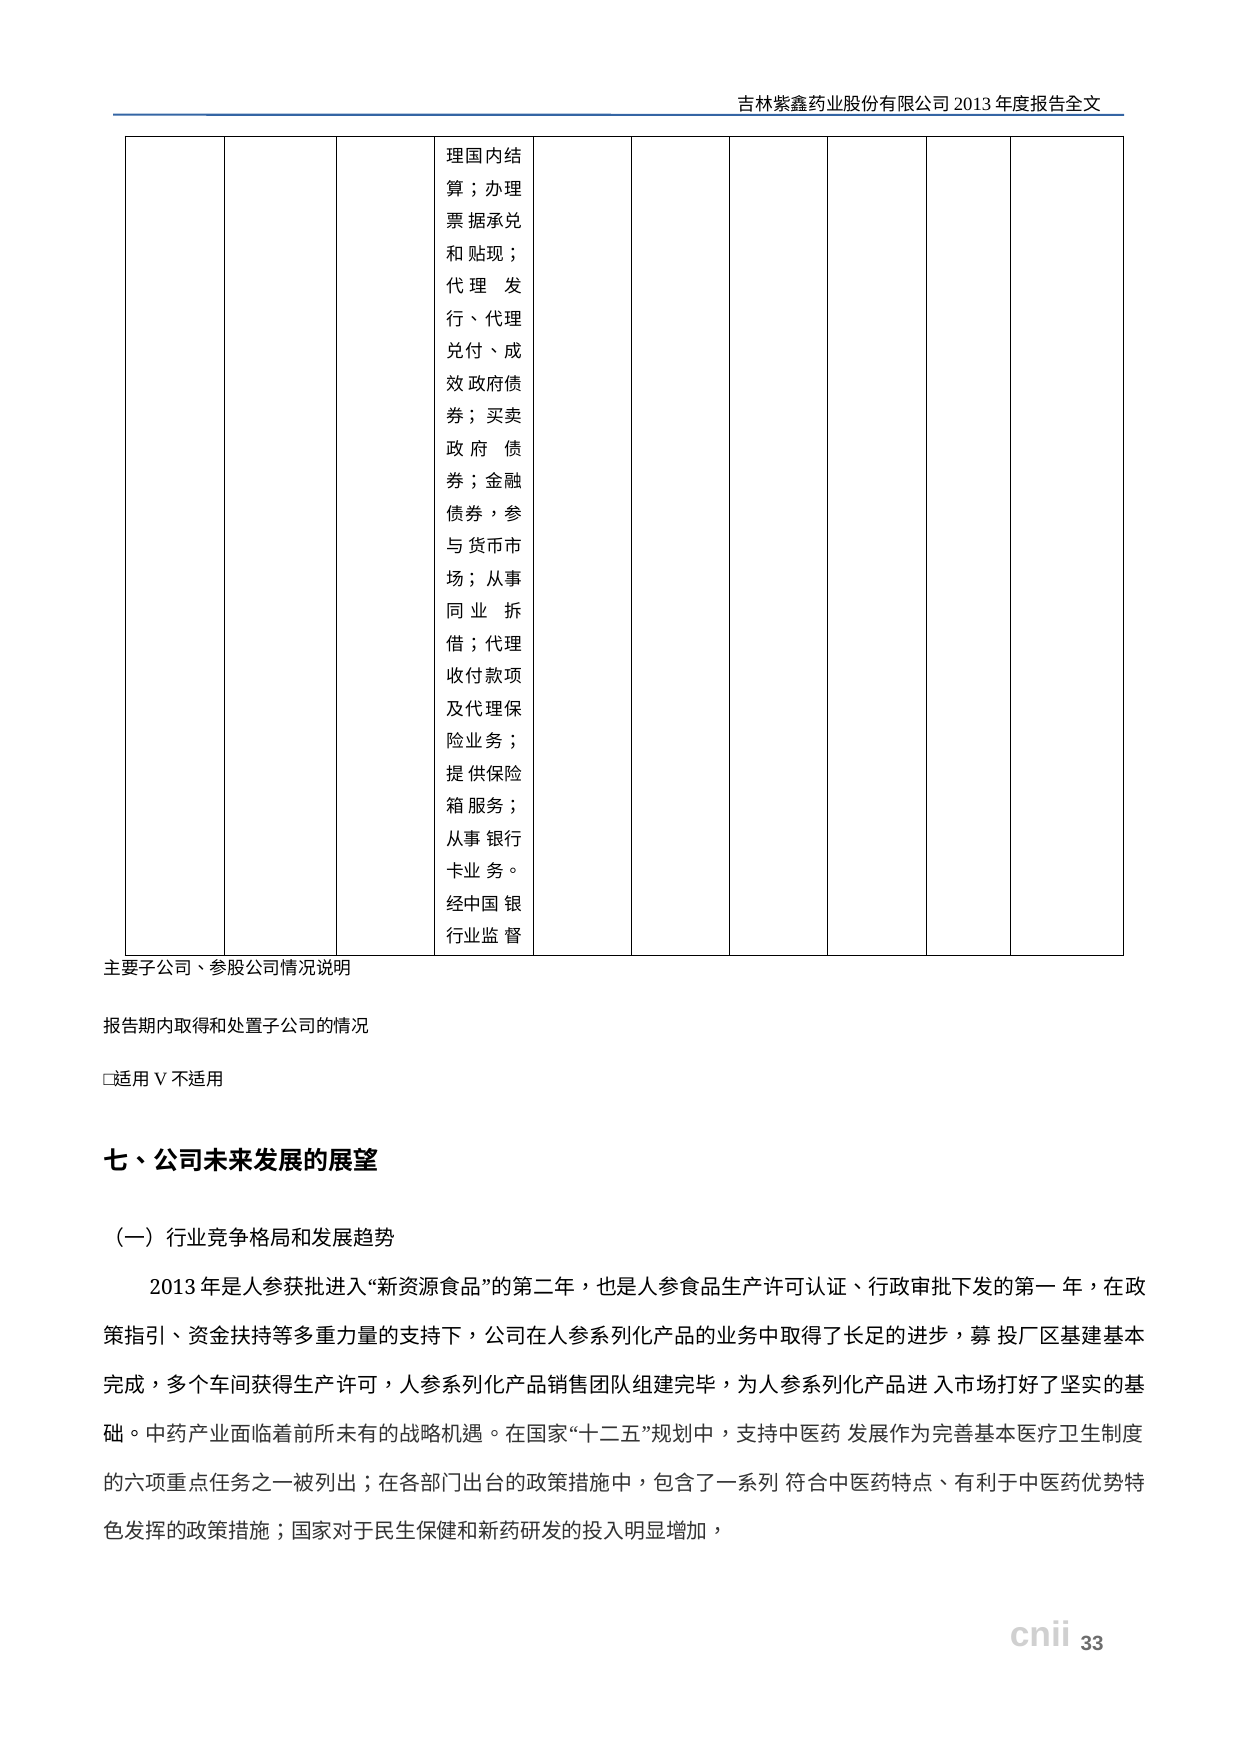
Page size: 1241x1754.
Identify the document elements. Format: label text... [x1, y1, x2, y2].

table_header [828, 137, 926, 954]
text 主要子公司、参股公司情况说明 [103, 956, 1145, 980]
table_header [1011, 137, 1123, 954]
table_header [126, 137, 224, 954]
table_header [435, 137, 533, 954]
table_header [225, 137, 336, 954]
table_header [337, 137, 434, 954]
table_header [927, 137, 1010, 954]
text 七、公司未来发展的展望 [103, 1143, 1145, 1177]
text 2013年是人参获批进入“新资源食品”的第二年，也是人参食品生产许可认证、行政审批下发的第一 年，在政策指引、资金扶持等多重力量的支持下，公司在人参系列化产品的业务中取得了长足的进步，募 投厂区基建基本完成，多个车间获得生产许可，人参系列化产品销售团队组建完毕，为人参系列化产品进 入市场打好了坚实的基础。中药产业面临着前所未有的战略机遇。在国家“十二五”规划中，支持中医药 发展作为完善基本医疗卫生制度的六项重点任务之一被列出；在各部门出台的政策措施中，包含了一系列 符合中医药特点、有利于中医药优势特色发挥的政策措施；国家对于民生保健和新药研发的投入明显增加， [103, 1255, 1145, 1549]
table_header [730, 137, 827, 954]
text □适用V不适用 [103, 1066, 1145, 1091]
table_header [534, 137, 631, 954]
text 报告期内取得和处置子公司的情况 [103, 1013, 1145, 1037]
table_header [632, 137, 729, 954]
text （一）行业竞争格局和发展趋势 [103, 1206, 1145, 1255]
